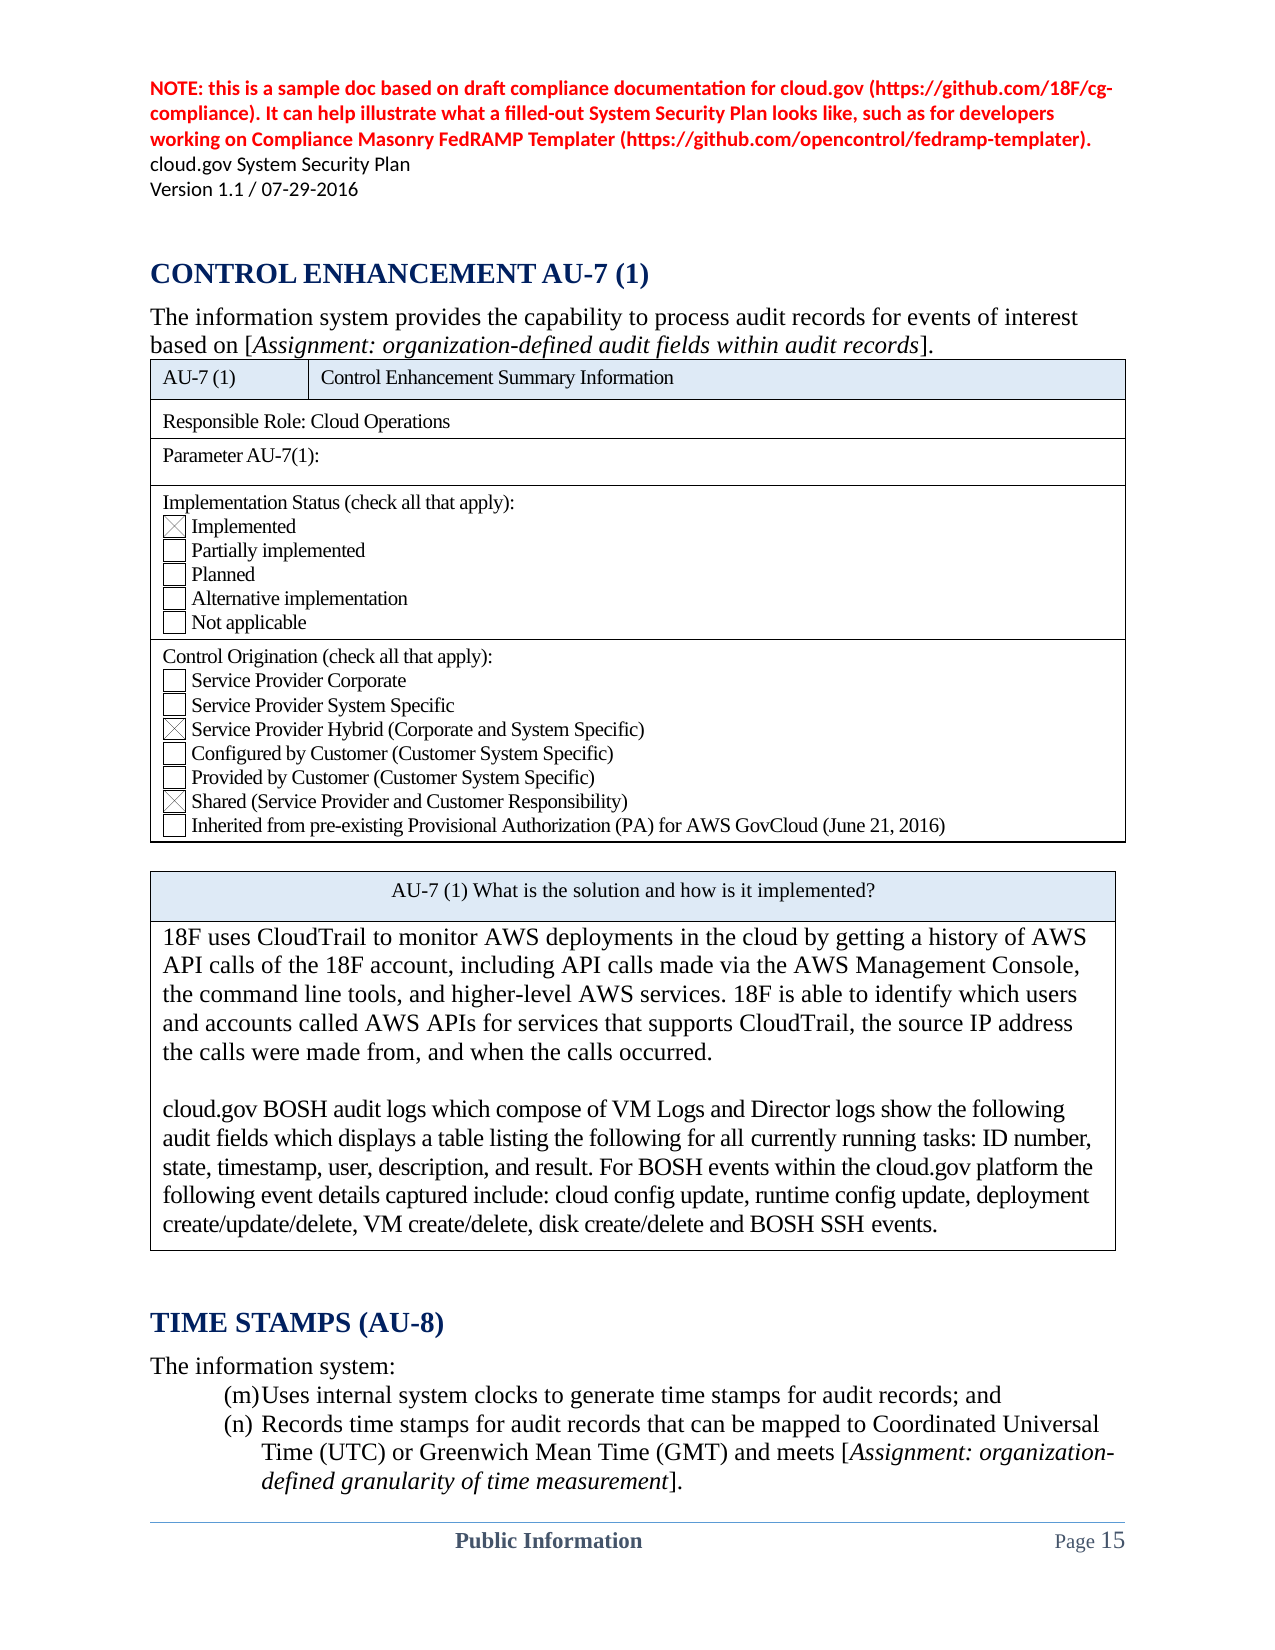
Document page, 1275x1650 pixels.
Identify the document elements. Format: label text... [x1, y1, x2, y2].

table_cell Parameter AU-7(1): [151, 439, 1125, 484]
table_cell Responsible Role: Cloud Operations [151, 400, 1125, 438]
table_cell 18F uses CloudTrail to monitor AWS deployments in the cloud by getting a history of AWS API calls of the 18F account, including API calls made via the AWS Management Console, the command line tools, and higher-level AWS services. 18F is able to identify which users and accounts called AWS APIs for services that supports CloudTrail, the source IP address the calls were made from, and when the calls occurred. cloud.gov BOSH audit logs which compose of VM Logs and Director logs show the following audit fields which displays a table listing the following for all currently running tasks: ID number, state, timestamp, user, description, and result. For BOSH events within the cloud.gov platform the following event details captured include: cloud config update, runtime config update, deployment create/update/delete, VM create/delete, disk create/delete and BOSH SSH events. [151, 922, 1115, 1250]
table_cell Implementation Status (check all that apply): Implemented Partially implemented Planned Alternative implementation Not applicable [151, 486, 1125, 639]
list Uses internal system clocks to generate time stamps for audit records; and [223, 1380, 1125, 1409]
table_header AU-7 (1) [151, 360, 308, 399]
table_header AU-7 (1) What is the solution and how is it implemented? [151, 872, 1115, 921]
text The information system: [150, 1351, 1125, 1380]
table_cell Control Origination (check all that apply): Service Provider Corporate Service Provider System Specific Service Provider Hybrid (Corporate and System Specific) Configured by Customer (Customer System Specific) Provided by Customer (Customer System Specific) Shared (Service Provider and Customer Responsibility) Inherited from pre-existing Provisional Authorization (PA) for AWS GovCloud (June 21, 2016) [151, 640, 1125, 841]
text Time Stamps (AU-8) [150, 1305, 1125, 1339]
text The information system provides the capability to process audit records for events of interest based on [Assignment: organization-defined audit fields within audit records]. [150, 302, 1125, 359]
list Records time stamps for audit records that can be mapped to Coordinated Universal Time (UTC) or Greenwich Mean Time (GMT) and meets [Assignment: organization-defined granularity of time measurement]. [223, 1409, 1125, 1495]
table_header Control Enhancement Summary Information [309, 360, 1125, 399]
text Control Enhancement AU-7 (1) [150, 256, 1125, 289]
